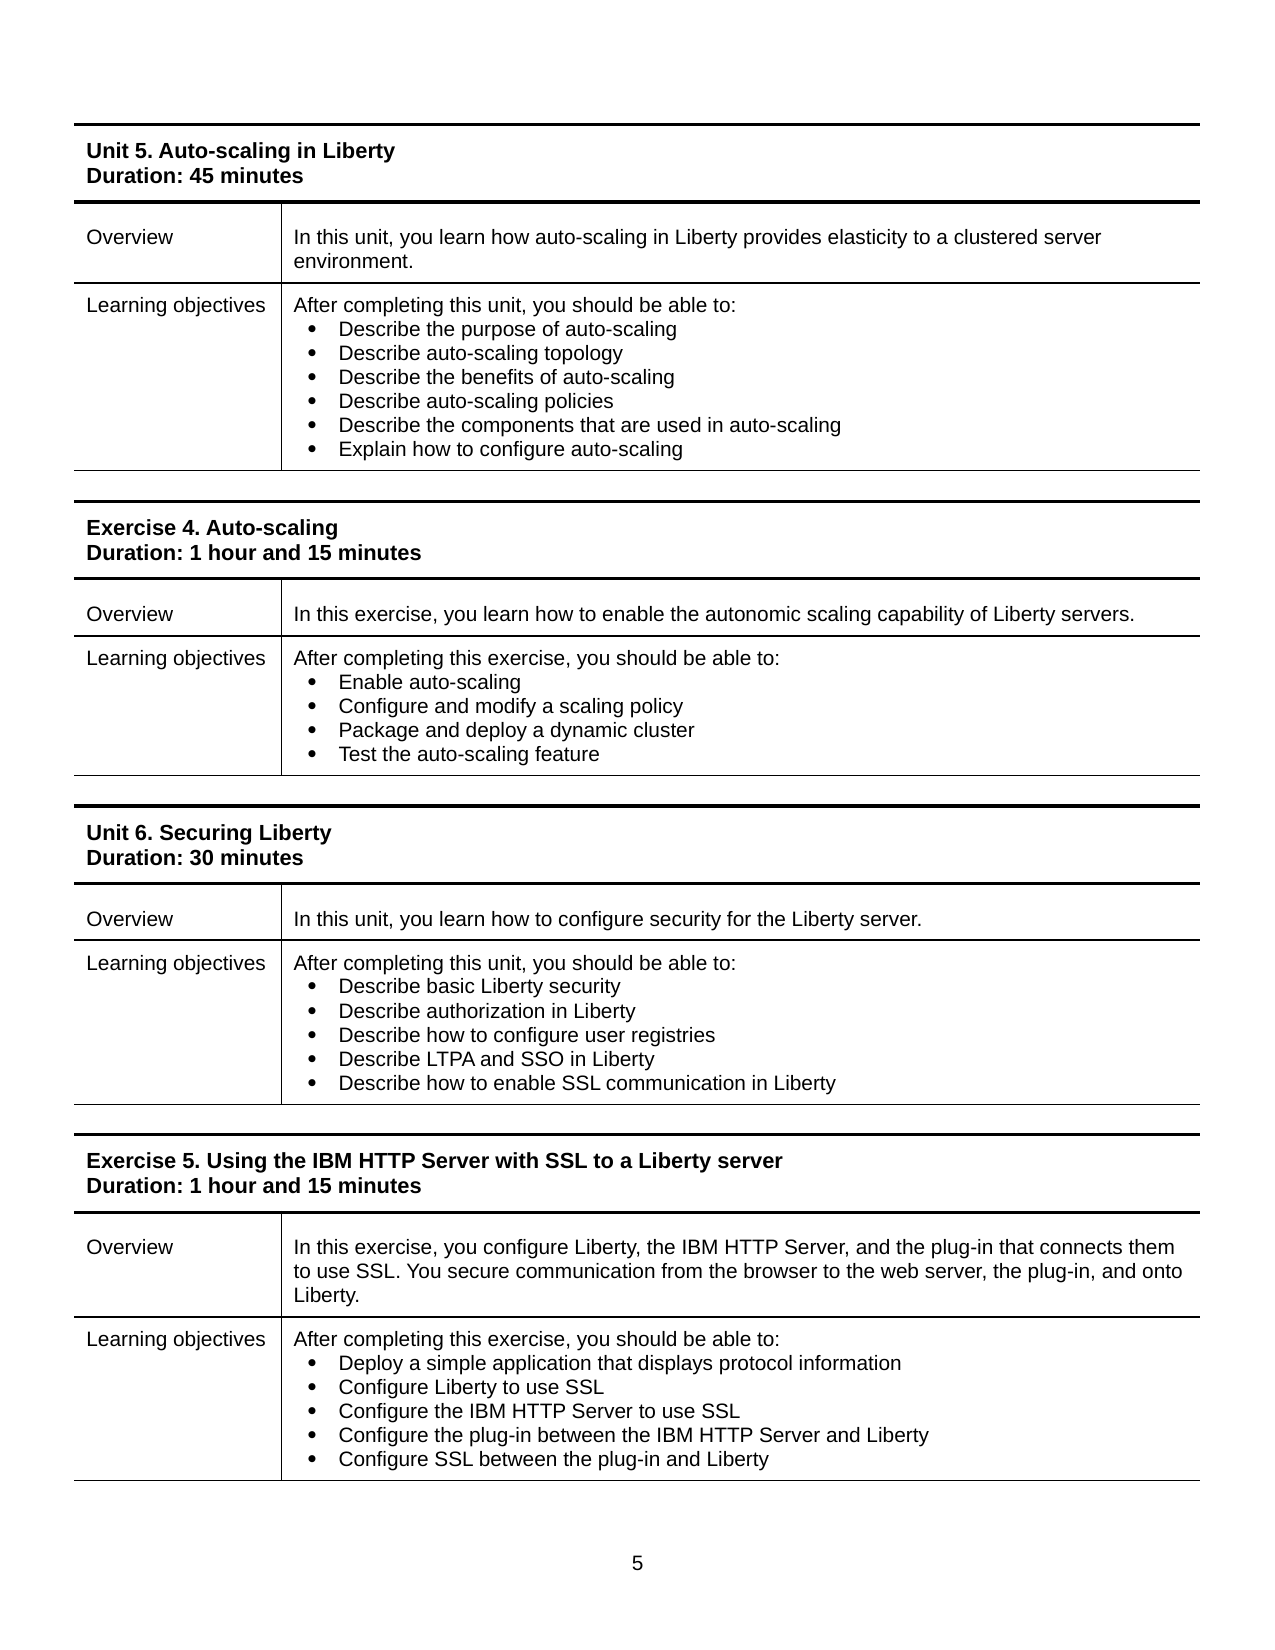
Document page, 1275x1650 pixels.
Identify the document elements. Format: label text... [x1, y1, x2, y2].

table_cell After completing this exercise, you should be able to: Deploy a simple application that displays protocol information Configure Liberty to use SSL Configure the IBM HTTP Server to use SSL Configure the plug-in between the IBM HTTP Server and Liberty Configure SSL between the plug-in and Liberty [282, 1318, 1200, 1480]
table_cell Learning objectives [74, 637, 281, 775]
table_cell Overview [74, 580, 281, 635]
table_cell Overview [74, 1214, 281, 1316]
table_header Exercise 5. Using the IBM HTTP Server with SSL to a Liberty server Duration: 1 hour and 15 minutes [74, 1136, 1200, 1211]
table_cell In this unit, you learn how auto-scaling in Liberty provides elasticity to a clustered server environment. [282, 204, 1200, 282]
table_cell Learning objectives [74, 941, 281, 1104]
table_cell After completing this unit, you should be able to: Describe basic Liberty security Describe authorization in Liberty Describe how to configure user registries Describe LTPA and SSO in Liberty Describe how to enable SSL communication in Liberty [282, 941, 1200, 1104]
table_header Exercise 4. Auto-scaling Duration: 1 hour and 15 minutes [74, 503, 1200, 577]
table_cell In this exercise, you learn how to enable the autonomic scaling capability of Liberty servers. [282, 580, 1200, 635]
table_cell In this exercise, you configure Liberty, the IBM HTTP Server, and the plug-in that connects them to use SSL. You secure communication from the browser to the web server, the plug-in, and onto Liberty. [282, 1214, 1200, 1316]
table_cell Learning objectives [74, 284, 281, 470]
table_cell After completing this exercise, you should be able to: Enable auto-scaling Configure and modify a scaling policy Package and deploy a dynamic cluster Test the auto-scaling feature [282, 637, 1200, 775]
table_header Unit 5. Auto-scaling in Liberty Duration: 45 minutes [74, 126, 1200, 200]
table_cell Overview [74, 885, 281, 939]
table_cell Overview [74, 204, 281, 282]
table_header Unit 6. Securing Liberty Duration: 30 minutes [74, 808, 1200, 882]
table_cell In this unit, you learn how to configure security for the Liberty server. [282, 885, 1200, 939]
table_cell After completing this unit, you should be able to: Describe the purpose of auto-scaling Describe auto-scaling topology Describe the benefits of auto-scaling Describe auto-scaling policies Describe the components that are used in auto-scaling Explain how to configure auto-scaling [282, 284, 1200, 470]
table_cell Learning objectives [74, 1318, 281, 1480]
